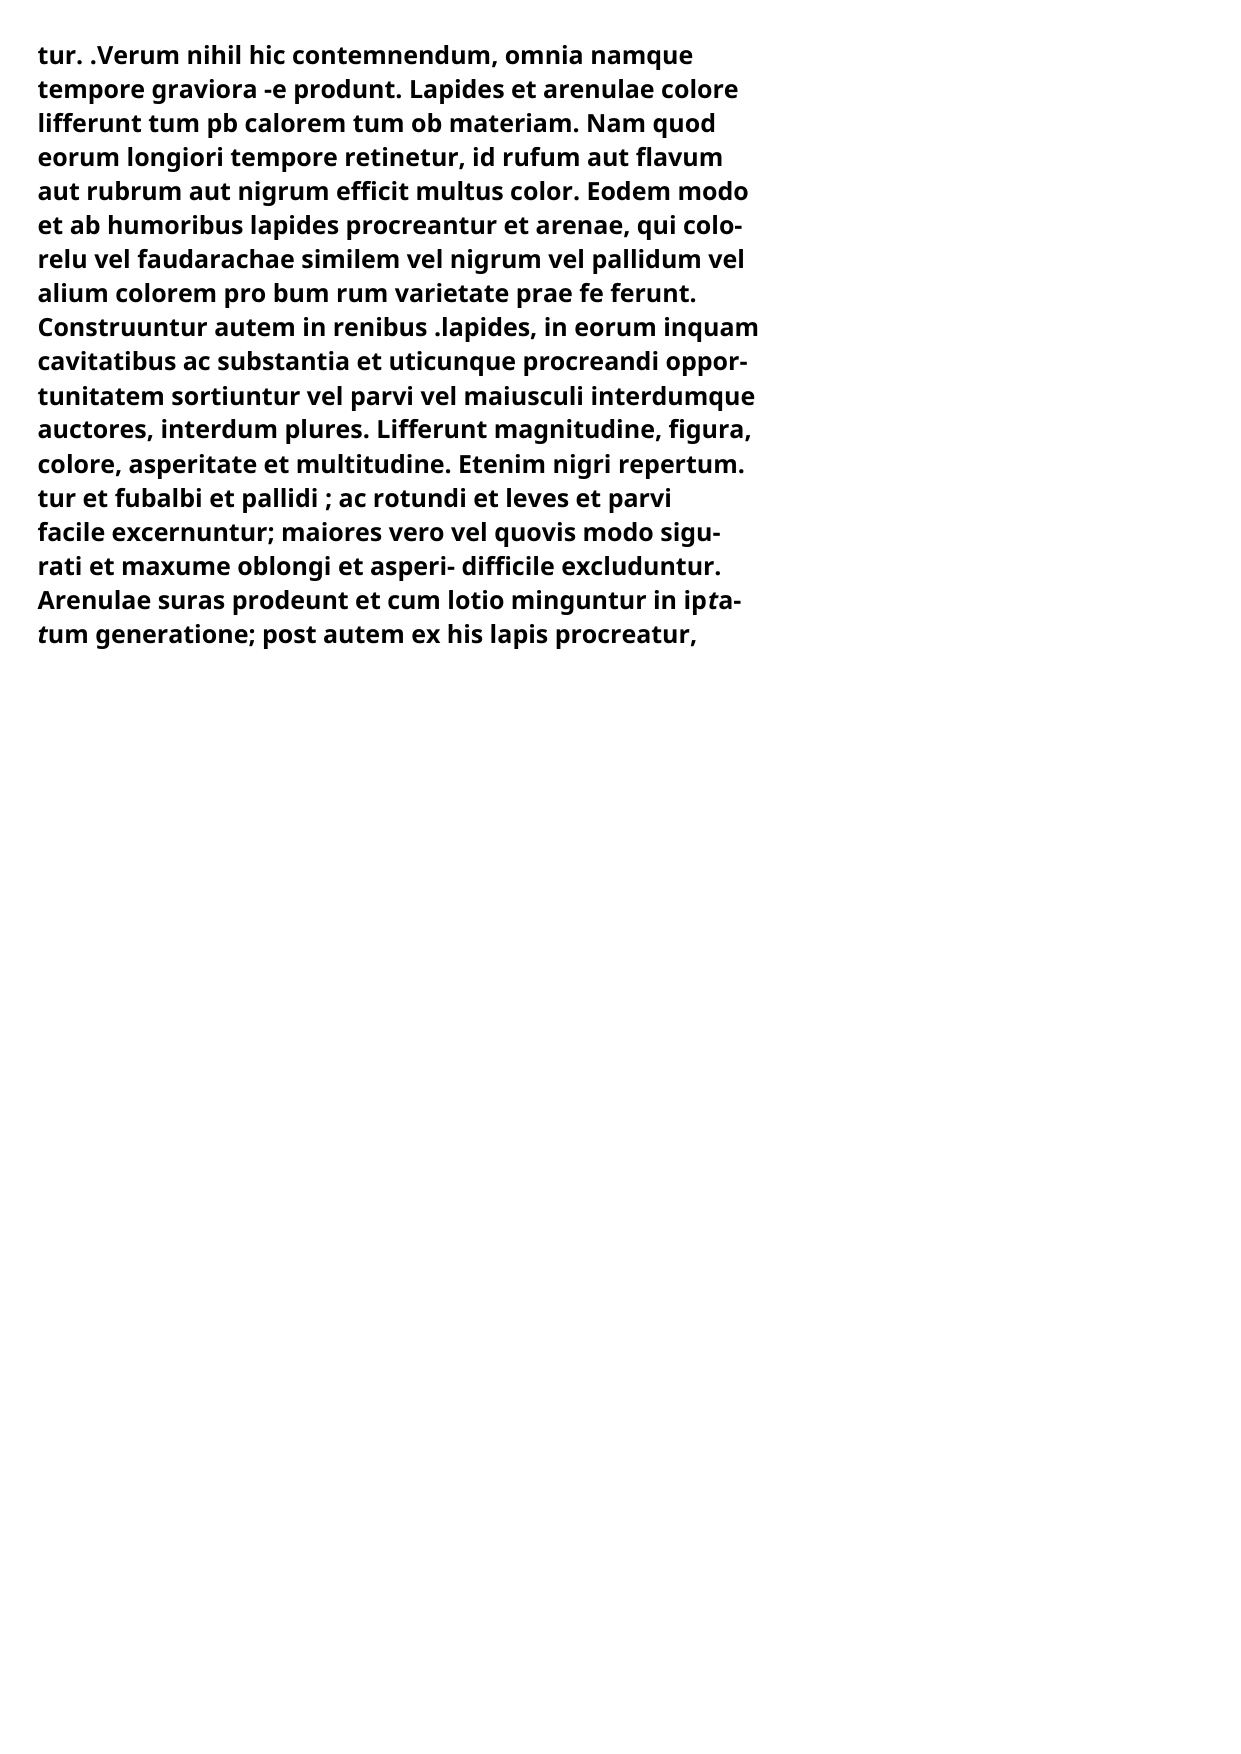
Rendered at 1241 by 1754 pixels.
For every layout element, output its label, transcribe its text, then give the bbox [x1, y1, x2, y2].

text tur. .Verum nihil hic contemnendum, omnia namque tempore graviora -e produnt. Lapides et arenulae colore lifferunt tum pb calorem tum ob materiam. Nam quod eorum longiori tempore retinetur, id rufum aut flavum aut rubrum aut nigrum efficit multus color. Eodem modo et ab humoribus lapides procreantur et arenae, qui colo- relu vel faudarachae similem vel nigrum vel pallidum vel alium colorem pro bum rum varietate prae fe ferunt. Construuntur autem in renibus .lapides, in eorum inquam cavitatibus ac substantia et uticunque procreandi oppor- tunitatem sortiuntur vel parvi vel maiusculi interdumque auctores, interdum plures. Lifferunt magnitudine, figura, colore, asperitate et multitudine. Etenim nigri repertum. tur et fubalbi et pallidi ; ac rotundi et leves et parvi facile excernuntur; maiores vero vel quovis modo sigu- rati et maxume oblongi et asperi- difficile excluduntur. Arenulae suras prodeunt et cum lotio minguntur in ipta- tum generatione; post autem ex his lapis procreatur, [37, 37, 1203, 651]
